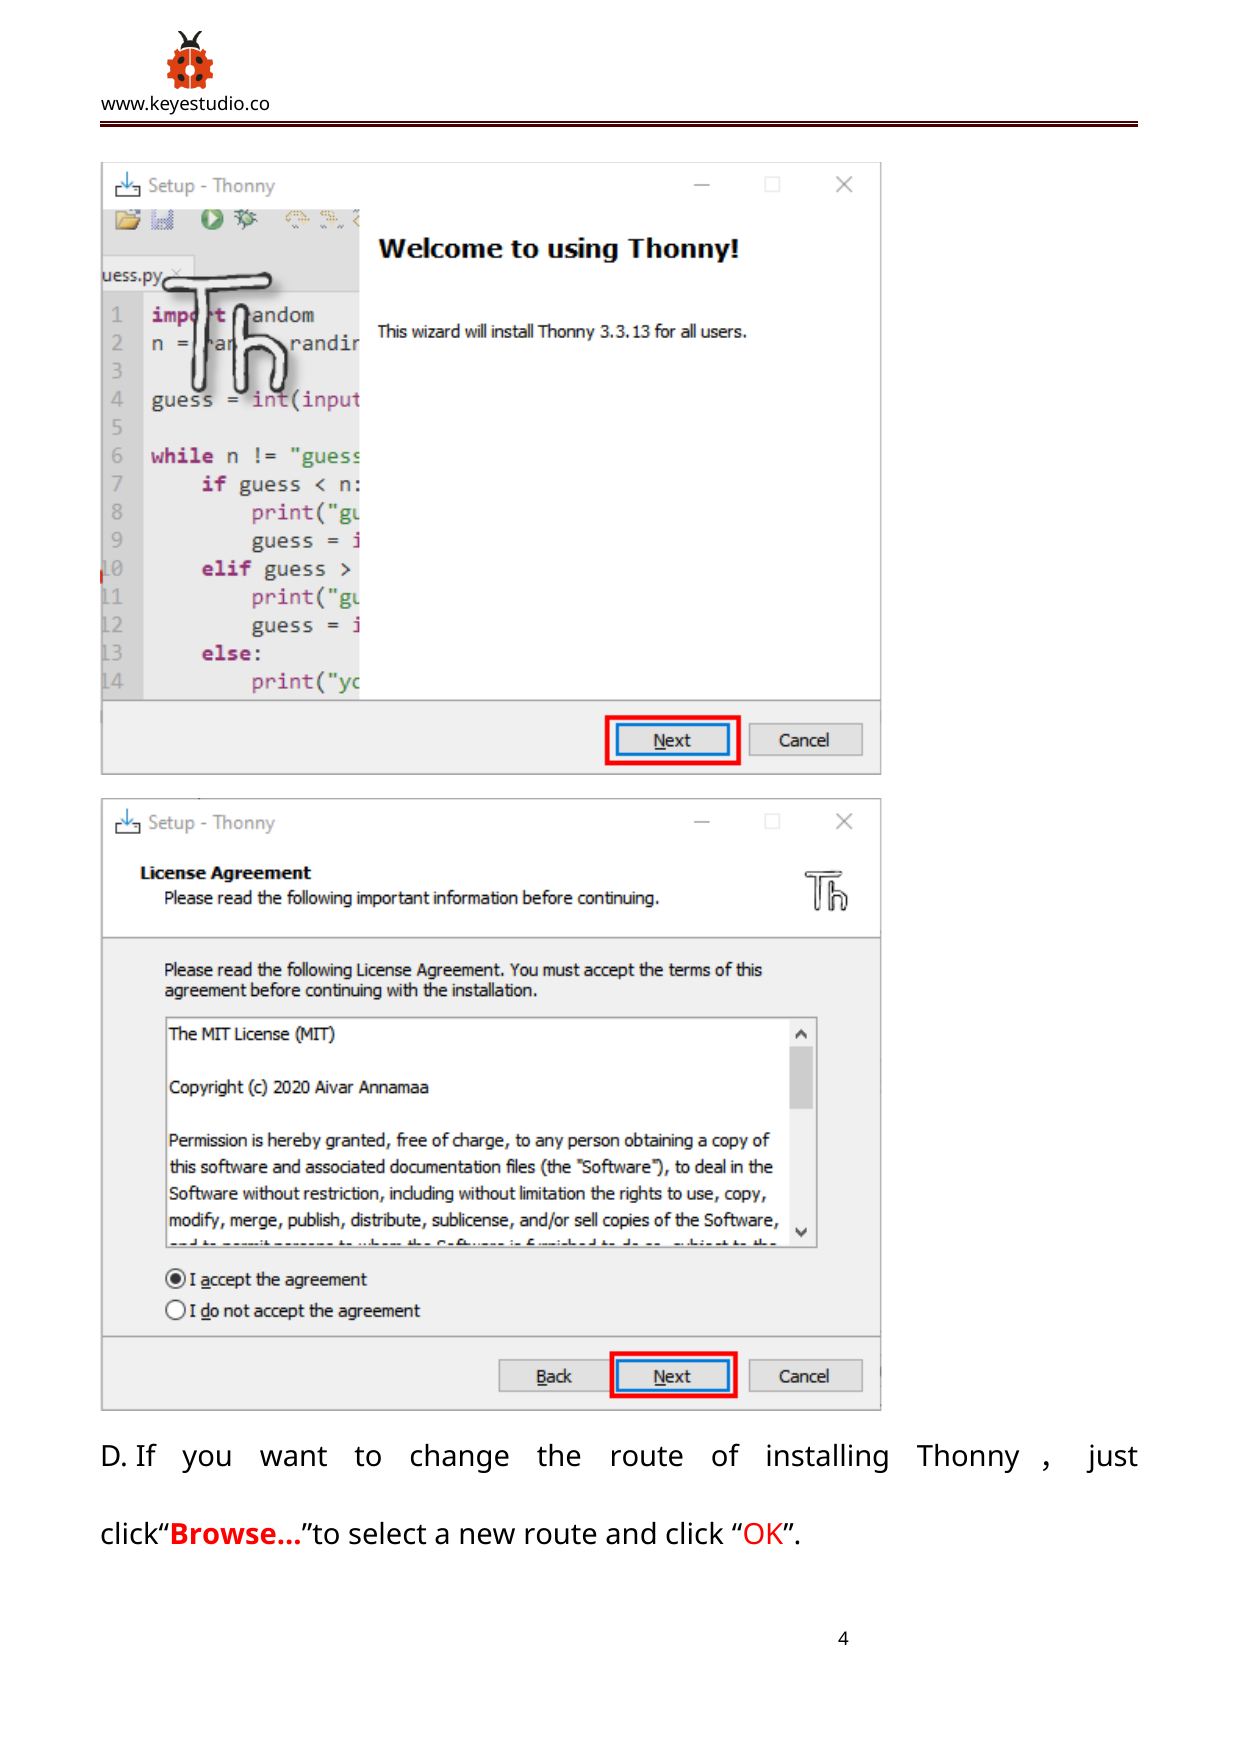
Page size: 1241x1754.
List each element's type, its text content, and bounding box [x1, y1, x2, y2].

picture [100, 798, 882, 1411]
picture [155, 31, 231, 93]
picture [100, 162, 882, 775]
list If you want to change the route of installing Thonny，just click“Browse...”to select a new route and click “OK”. [100, 1423, 1138, 1566]
